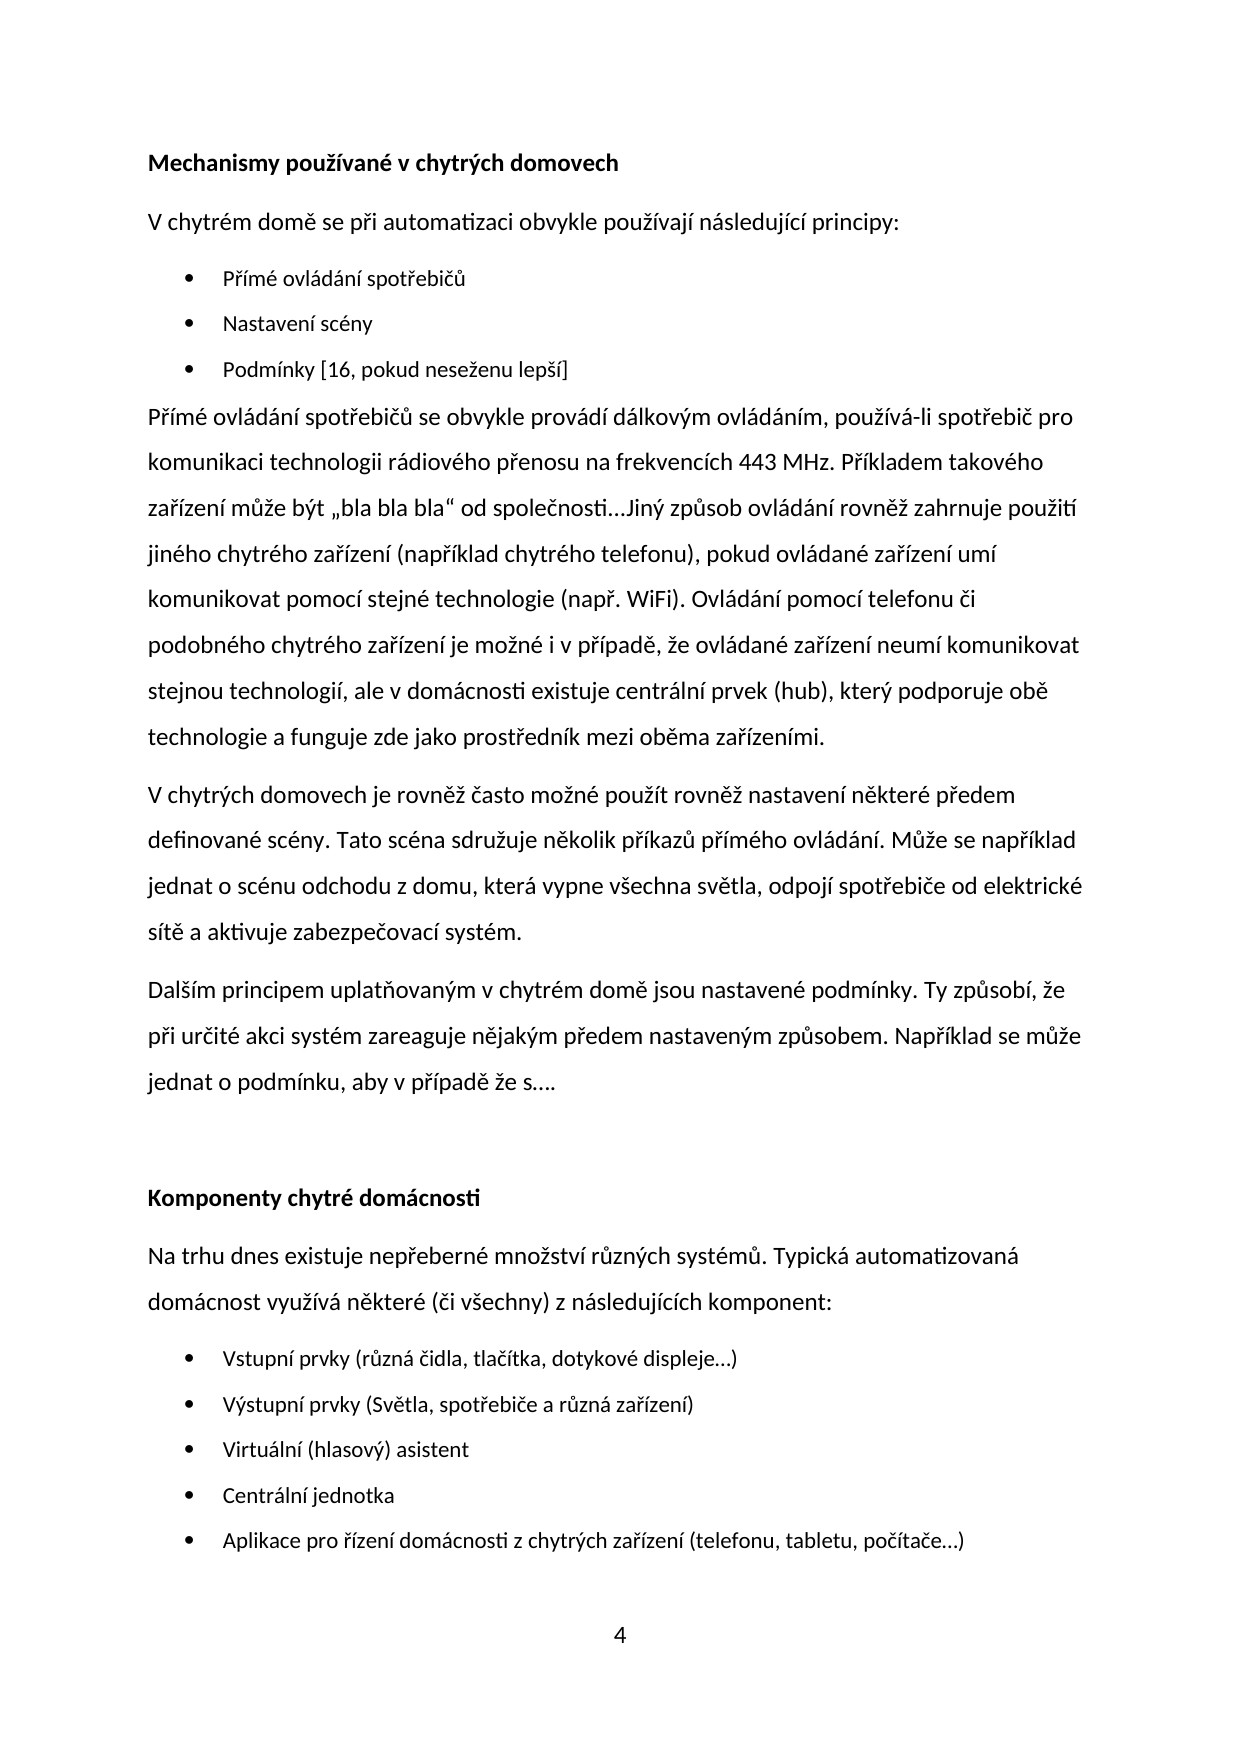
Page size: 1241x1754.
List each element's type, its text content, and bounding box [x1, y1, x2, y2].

text Přímé ovládání spotřebičů se obvykle provádí dálkovým ovládáním, používá-li spotřebič pro komunikaci technologii rádiového přenosu na frekvencích 443 MHz. Příkladem takového zařízení může být „bla bla bla“ od společnosti...Jiný způsob ovládání rovněž zahrnuje použití jiného chytrého zařízení (například chytrého telefonu), pokud ovládané zařízení umí komunikovat pomocí stejné technologie (např. WiFi). Ovládání pomocí telefonu či podobného chytrého zařízení je možné i v případě, že ovládané zařízení neumí komunikovat stejnou technologií, ale v domácnosti existuje centrální prvek (hub), který podporuje obě technologie a funguje zde jako prostředník mezi oběma zařízeními. [148, 401, 1093, 751]
text V chytrých domovech je rovněž často možné použít rovněž nastavení některé předem definované scény. Tato scéna sdružuje několik příkazů přímého ovládání. Může se například jednat o scénu odchodu z domu, která vypne všechna světla, odpojí spotřebiče od elektrické sítě a aktivuje zabezpečovací systém. [148, 779, 1093, 947]
text Na trhu dnes existuje nepřeberné množství různých systémů. Typická automatizovaná domácnost využívá některé (či všechny) z následujících komponent: [148, 1241, 1093, 1317]
list Podmínky [16, pokud neseženu lepší] [185, 355, 1093, 383]
text V chytrém domě se při automatizaci obvykle používají následující principy: [148, 206, 1093, 236]
text Mechanismy používané v chytrých domovech [148, 148, 1093, 178]
list Přímé ovládání spotřebičů [185, 264, 1093, 292]
list Virtuální (hlasový) asistent [185, 1436, 1093, 1463]
text Komponenty chytré domácnosti [148, 1182, 1093, 1213]
list Výstupní prvky (Světla, spotřebiče a různá zařízení) [185, 1390, 1093, 1418]
list Aplikace pro řízení domácnosti z chytrých zařízení (telefonu, tabletu, počítače…) [185, 1527, 1093, 1554]
list Nastavení scény [185, 309, 1093, 338]
list Centrální jednotka [185, 1481, 1093, 1509]
text Dalším principem uplatňovaným v chytrém domě jsou nastavené podmínky. Ty způsobí, že při určité akci systém zareaguje nějakým předem nastaveným způsobem. Například se může jednat o podmínku, aby v případě že s…. [148, 974, 1093, 1096]
list Vstupní prvky (různá čidla, tlačítka, dotykové displeje…) [185, 1344, 1093, 1372]
